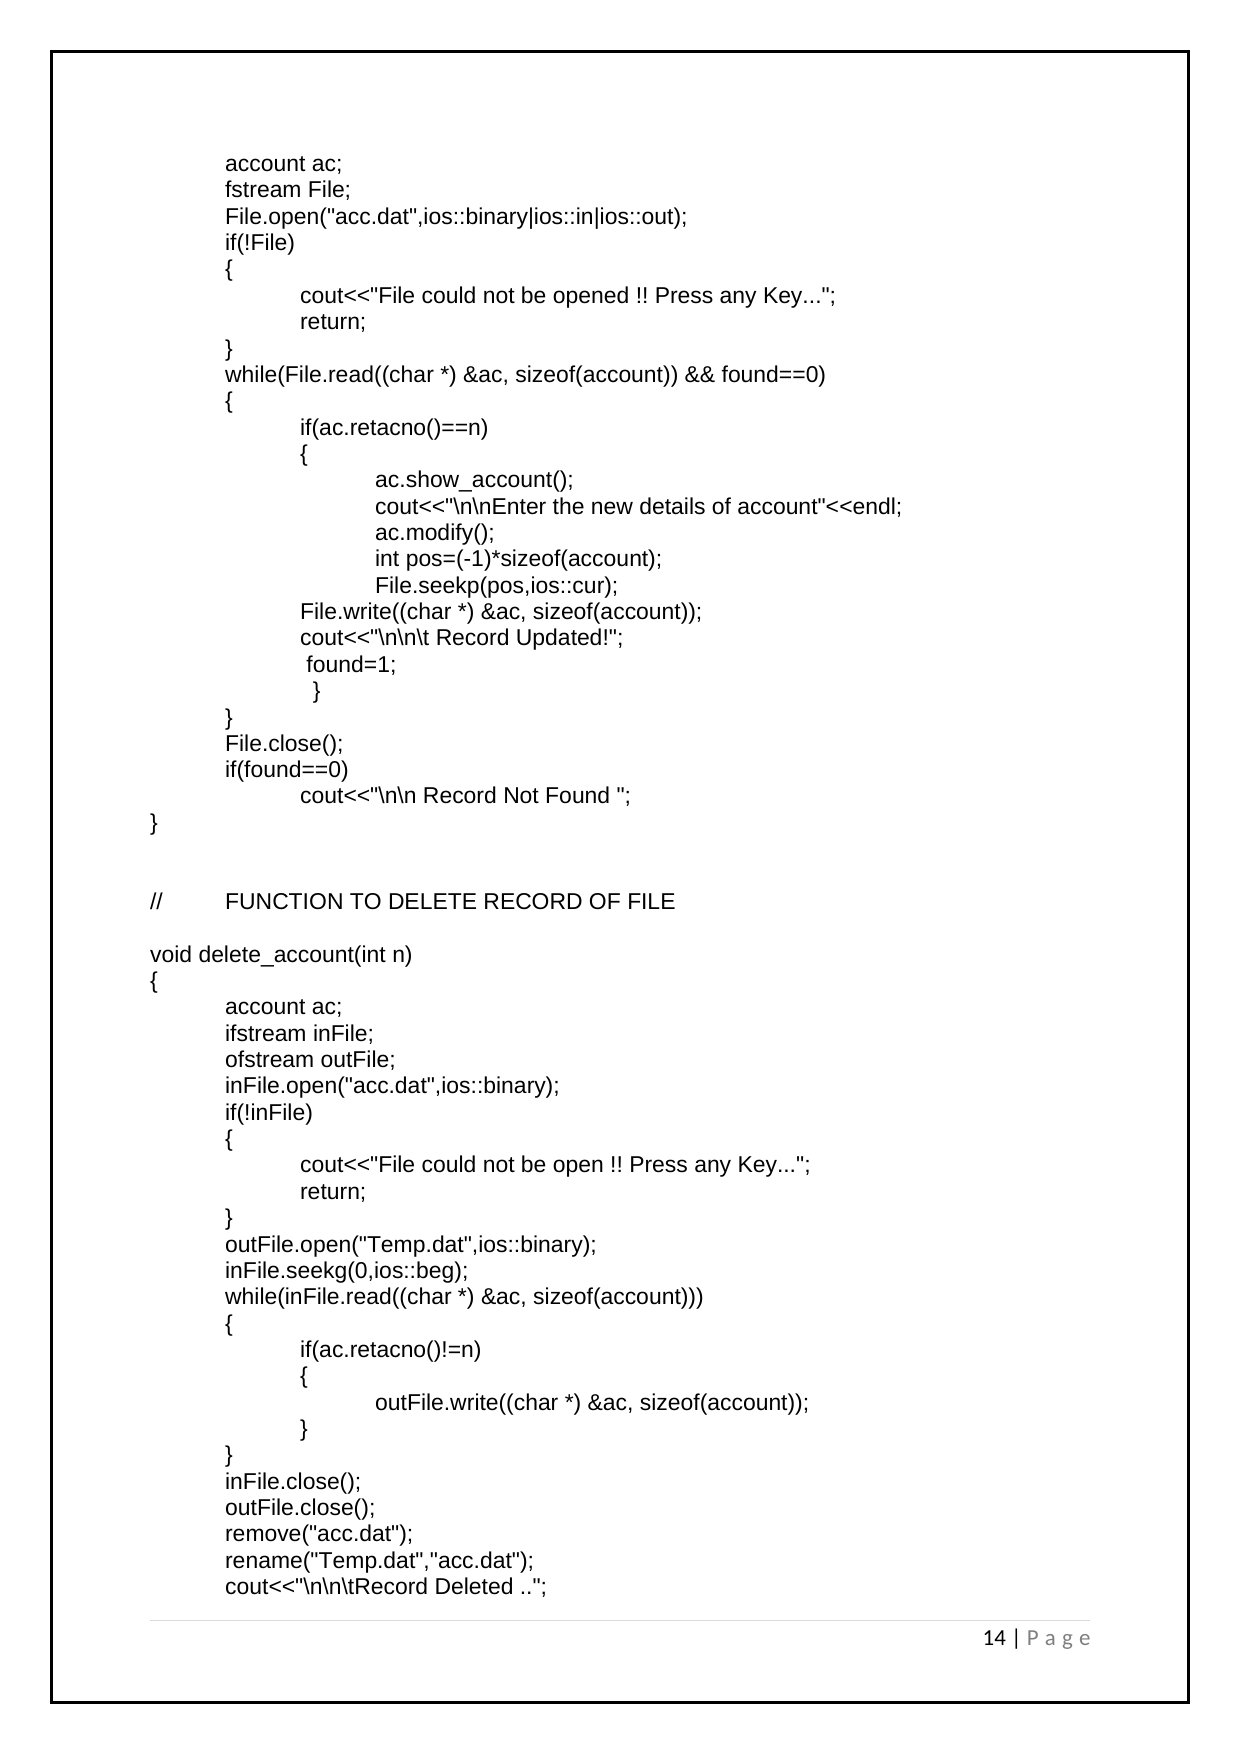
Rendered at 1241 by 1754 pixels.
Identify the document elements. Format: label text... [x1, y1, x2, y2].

text ifstream inFile; [150, 1020, 1090, 1046]
text return; [150, 1178, 1090, 1204]
text File.write((char *) &ac, sizeof(account)); [150, 598, 1090, 624]
text return; [150, 308, 1090, 334]
text account ac; [150, 993, 1090, 1020]
text if(ac.retacno()!=n) [150, 1336, 1090, 1362]
text } [150, 1204, 1090, 1231]
text } [150, 334, 1090, 361]
text } [150, 1441, 1090, 1468]
text } [150, 703, 1090, 730]
text if(!File) [150, 229, 1090, 255]
text inFile.open("acc.dat",ios::binary); [150, 1072, 1090, 1099]
text if(found==0) [150, 756, 1090, 782]
text cout<<"File could not be open !! Press any Key..."; [150, 1151, 1090, 1178]
text ac.show_account(); [150, 466, 1090, 493]
text while(File.read((char *) &ac, sizeof(account)) && found==0) [150, 361, 1090, 387]
text File.close(); [150, 730, 1090, 756]
text } [150, 677, 1090, 703]
text { [150, 967, 1090, 993]
text int pos=(-1)*sizeof(account); [150, 545, 1090, 572]
text File.open("acc.dat",ios::binary|ios::in|ios::out); [150, 203, 1090, 229]
text } [150, 809, 1090, 835]
text cout<<"\n\n Record Not Found "; [150, 782, 1090, 809]
text void delete_account(int n) [150, 941, 1090, 967]
text ofstream outFile; [150, 1046, 1090, 1072]
text outFile.write((char *) &ac, sizeof(account)); [150, 1389, 1090, 1415]
text { [150, 1125, 1090, 1151]
text ac.modify(); [150, 519, 1090, 545]
text { [150, 440, 1090, 466]
text outFile.close(); [150, 1494, 1090, 1520]
text rename("Temp.dat","acc.dat"); [150, 1547, 1090, 1573]
text // FUNCTION TO DELETE RECORD OF FILE [150, 888, 1090, 914]
text fstream File; [150, 176, 1090, 203]
text cout<<"File could not be opened !! Press any Key..."; [150, 282, 1090, 308]
text cout<<"\n\n\tRecord Deleted .."; [150, 1573, 1090, 1599]
text } [150, 1415, 1090, 1441]
text if(!inFile) [150, 1099, 1090, 1125]
text inFile.close(); [150, 1468, 1090, 1494]
text { [150, 1362, 1090, 1389]
text while(inFile.read((char *) &ac, sizeof(account))) [150, 1283, 1090, 1309]
text account ac; [150, 150, 1090, 176]
text File.seekp(pos,ios::cur); [150, 572, 1090, 598]
text cout<<"\n\n\t Record Updated!"; [150, 624, 1090, 651]
text remove("acc.dat"); [150, 1520, 1090, 1547]
text { [150, 387, 1090, 413]
text outFile.open("Temp.dat",ios::binary); [150, 1231, 1090, 1257]
text if(ac.retacno()==n) [150, 413, 1090, 440]
text inFile.seekg(0,ios::beg); [150, 1257, 1090, 1283]
text cout<<"\n\nEnter the new details of account"<<endl; [150, 493, 1090, 519]
text { [150, 255, 1090, 282]
text { [150, 1309, 1090, 1336]
text found=1; [150, 651, 1090, 677]
